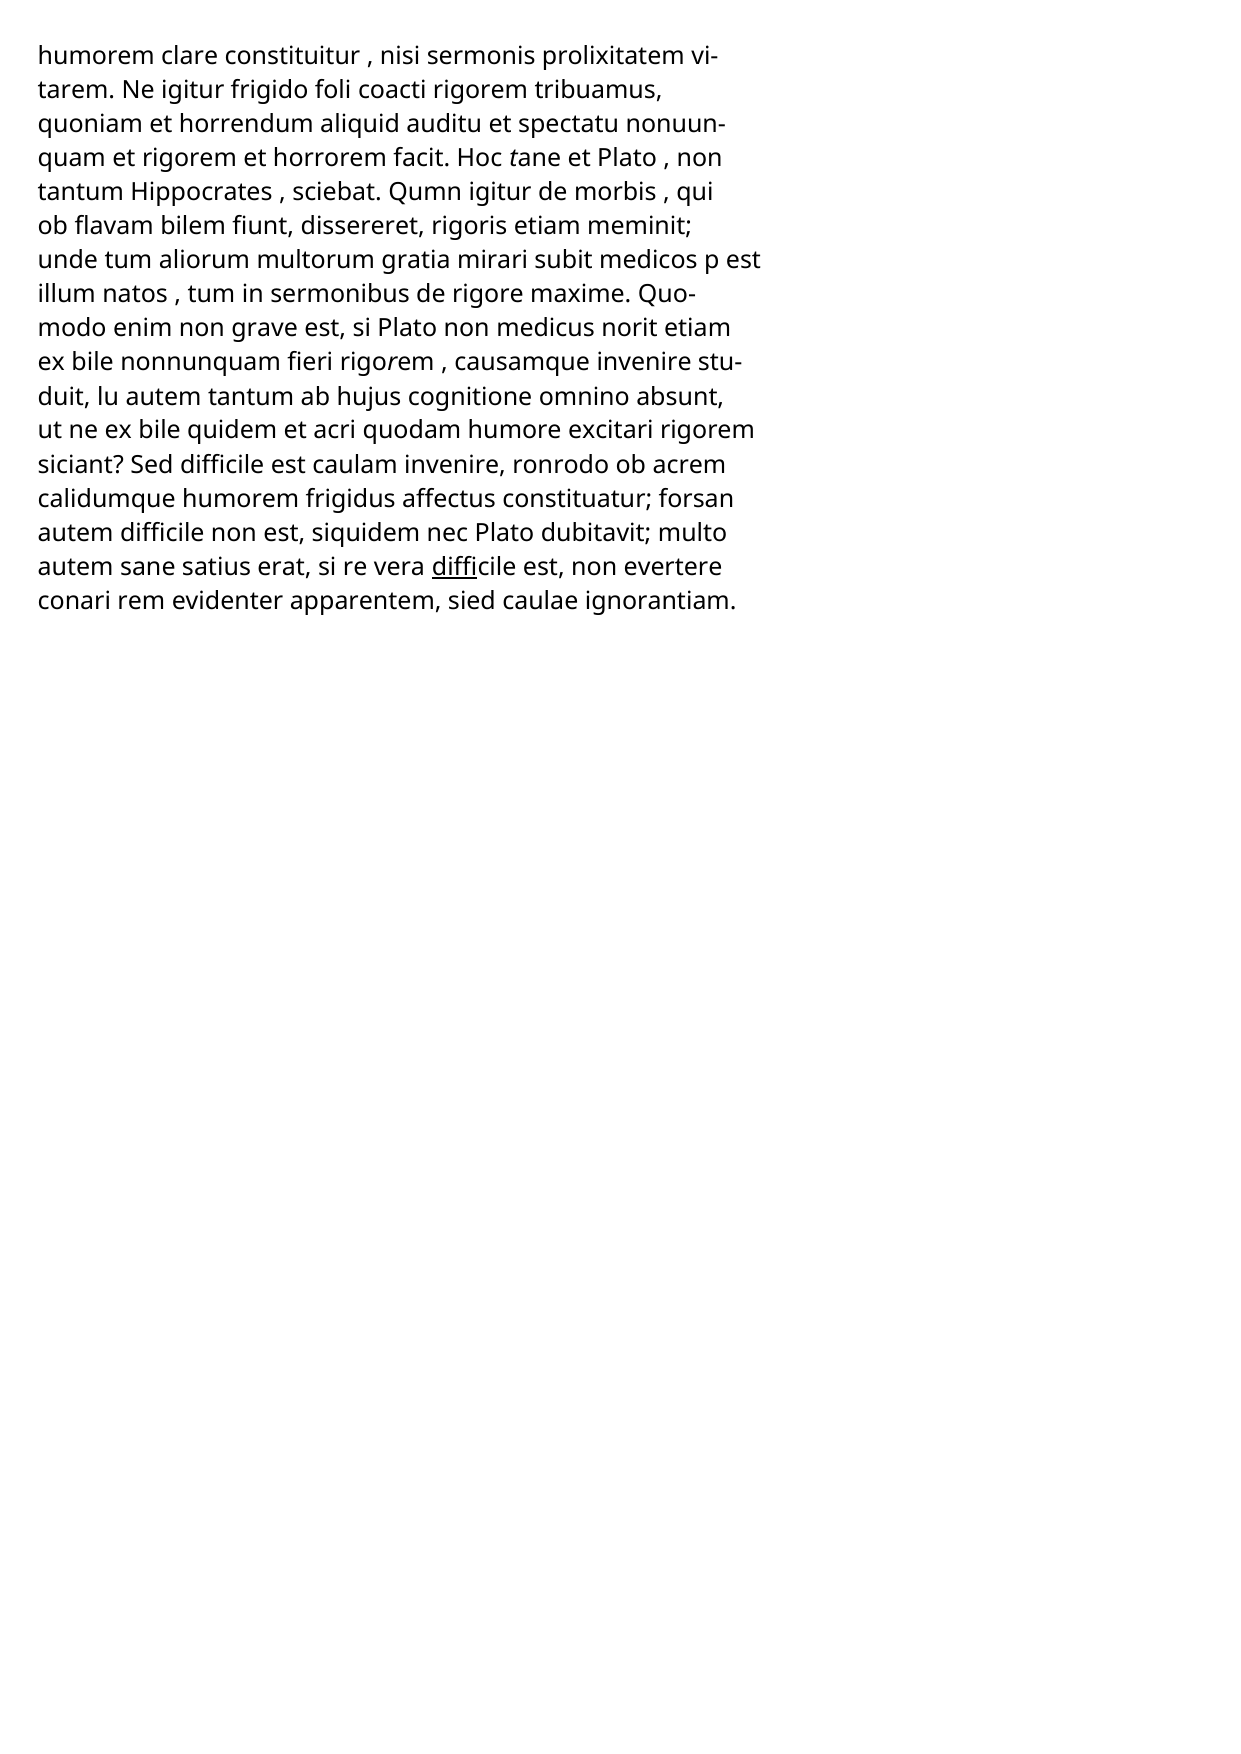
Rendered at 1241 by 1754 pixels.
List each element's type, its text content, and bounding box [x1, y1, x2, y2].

text humorem clare constituitur , nisi sermonis prolixitatem vi- tarem. Ne igitur frigido foli coacti rigorem tribuamus, quoniam et horrendum aliquid auditu et spectatu nonuun- quam et rigorem et horrorem facit. Hoc tane et Plato , non tantum Hippocrates , sciebat. Qumn igitur de morbis , qui ob flavam bilem fiunt, dissereret, rigoris etiam meminit; unde tum aliorum multorum gratia mirari subit medicos p est illum natos , tum in sermonibus de rigore maxime. Quo- modo enim non grave est, si Plato non medicus norit etiam ex bile nonnunquam fieri rigorem , causamque invenire stu- duit, lu autem tantum ab hujus cognitione omnino absunt, ut ne ex bile quidem et acri quodam humore excitari rigorem siciant? Sed difficile est caulam invenire, ronrodo ob acrem calidumque humorem frigidus affectus constituatur; forsan autem difficile non est, siquidem nec Plato dubitavit; multo autem sane satius erat, si re vera difficile est, non evertere conari rem evidenter apparentem, sied caulae ignorantiam. [37, 37, 1203, 617]
